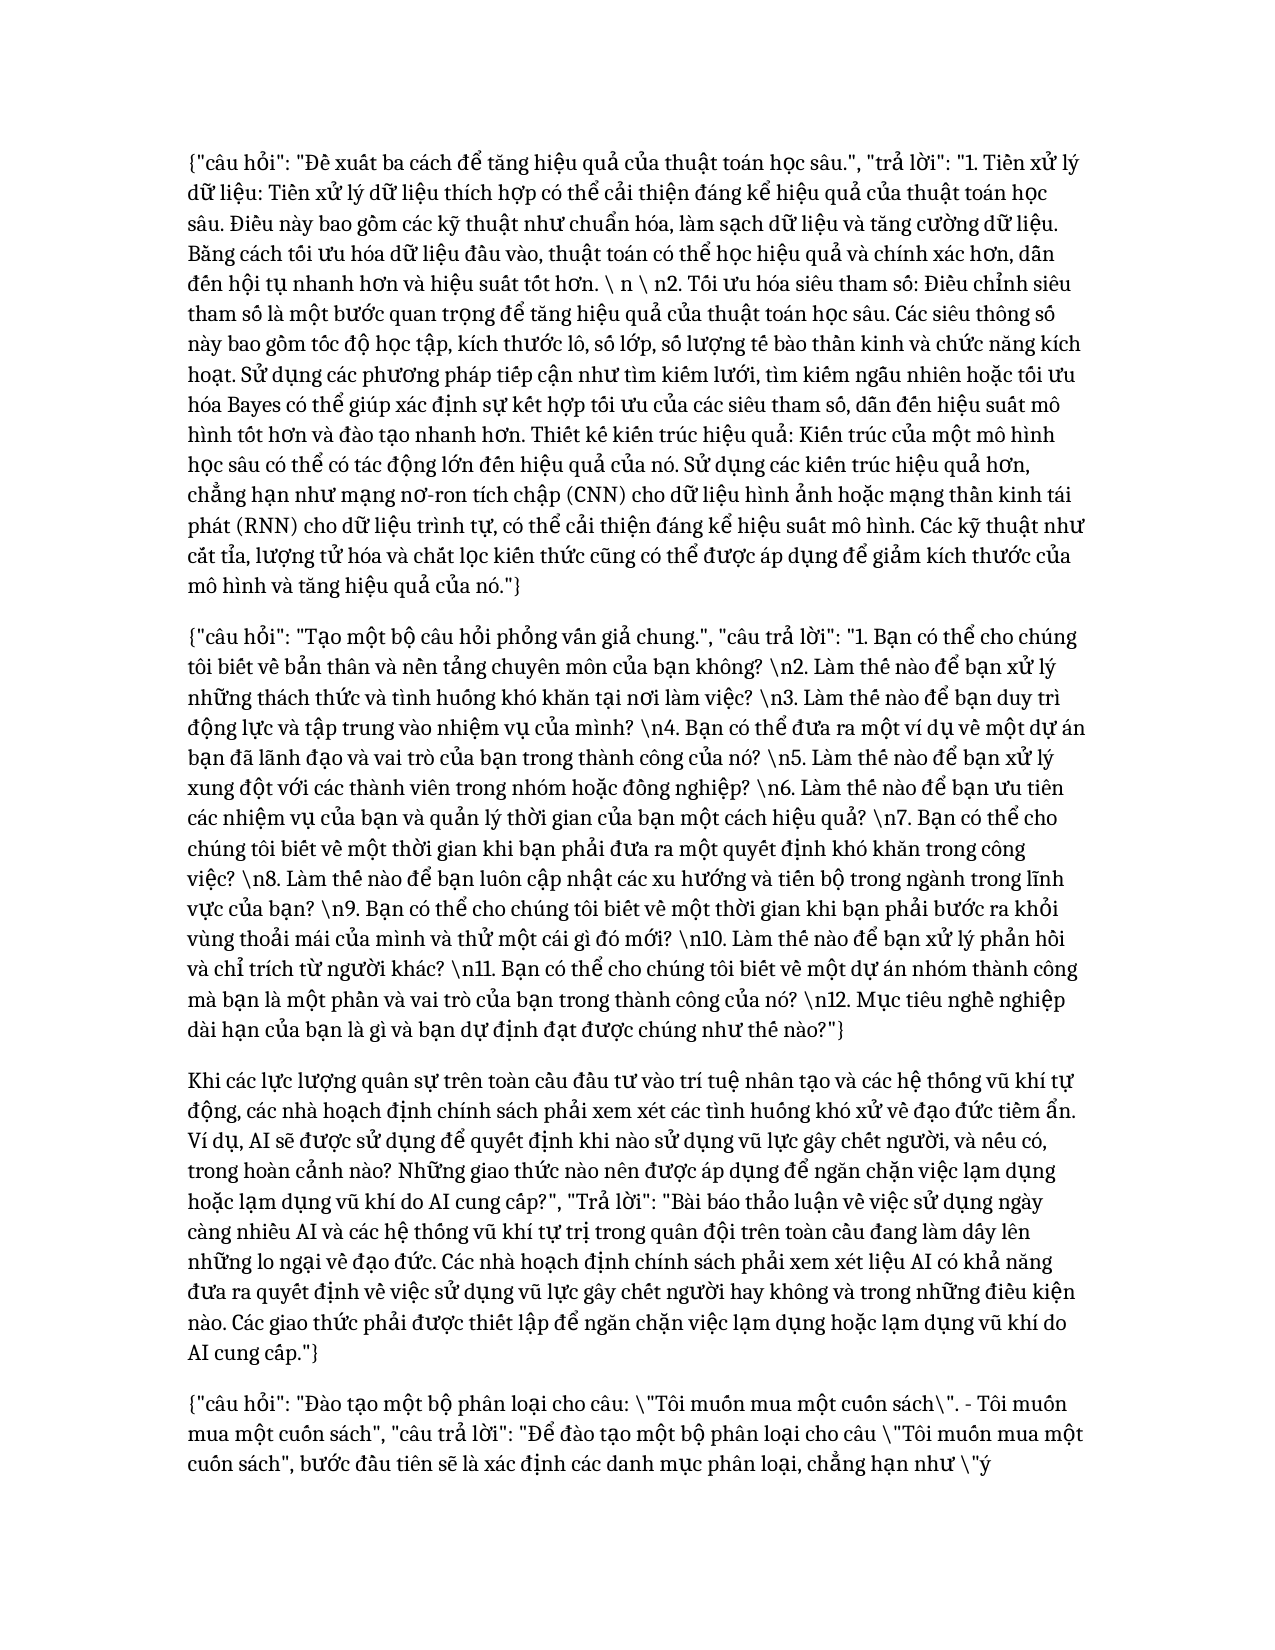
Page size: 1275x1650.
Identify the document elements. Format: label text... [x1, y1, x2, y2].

text Khi các lực lượng quân sự trên toàn cầu đầu tư vào trí tuệ nhân tạo và các hệ thống vũ khí tự động, các nhà hoạch định chính sách phải xem xét các tình huống khó xử về đạo đức tiềm ẩn. Ví dụ, AI sẽ được sử dụng để quyết định khi nào sử dụng vũ lực gây chết người, và nếu có, trong hoàn cảnh nào? Những giao thức nào nên được áp dụng để ngăn chặn việc lạm dụng hoặc lạm dụng vũ khí do AI cung cấp?", "Trả lời": "Bài báo thảo luận về việc sử dụng ngày càng nhiều AI và các hệ thống vũ khí tự trị trong quân đội trên toàn cầu đang làm dấy lên những lo ngại về đạo đức. Các nhà hoạch định chính sách phải xem xét liệu AI có khả năng đưa ra quyết định về việc sử dụng vũ lực gây chết người hay không và trong những điều kiện nào. Các giao thức phải được thiết lập để ngăn chặn việc lạm dụng hoặc lạm dụng vũ khí do AI cung cấp."} [187, 1068, 1087, 1366]
text {"câu hỏi": "Đề xuất ba cách để tăng hiệu quả của thuật toán học sâu.", "trả lời": "1. Tiền xử lý dữ liệu: Tiền xử lý dữ liệu thích hợp có thể cải thiện đáng kể hiệu quả của thuật toán học sâu. Điều này bao gồm các kỹ thuật như chuẩn hóa, làm sạch dữ liệu và tăng cường dữ liệu. Bằng cách tối ưu hóa dữ liệu đầu vào, thuật toán có thể học hiệu quả và chính xác hơn, dẫn đến hội tụ nhanh hơn và hiệu suất tốt hơn. \ n \ n2. Tối ưu hóa siêu tham số: Điều chỉnh siêu tham số là một bước quan trọng để tăng hiệu quả của thuật toán học sâu. Các siêu thông số này bao gồm tốc độ học tập, kích thước lô, số lớp, số lượng tế bào thần kinh và chức năng kích hoạt. Sử dụng các phương pháp tiếp cận như tìm kiếm lưới, tìm kiếm ngẫu nhiên hoặc tối ưu hóa Bayes có thể giúp xác định sự kết hợp tối ưu của các siêu tham số, dẫn đến hiệu suất mô hình tốt hơn và đào tạo nhanh hơn. Thiết kế kiến trúc hiệu quả: Kiến trúc của một mô hình học sâu có thể có tác động lớn đến hiệu quả của nó. Sử dụng các kiến trúc hiệu quả hơn, chẳng hạn như mạng nơ-ron tích chập (CNN) cho dữ liệu hình ảnh hoặc mạng thần kinh tái phát (RNN) cho dữ liệu trình tự, có thể cải thiện đáng kể hiệu suất mô hình. Các kỹ thuật như cắt tỉa, lượng tử hóa và chắt lọc kiến thức cũng có thể được áp dụng để giảm kích thước của mô hình và tăng hiệu quả của nó."} [187, 150, 1087, 599]
text {"câu hỏi": "Tạo một bộ câu hỏi phỏng vấn giả chung.", "câu trả lời": "1. Bạn có thể cho chúng tôi biết về bản thân và nền tảng chuyên môn của bạn không? \n2. Làm thế nào để bạn xử lý những thách thức và tình huống khó khăn tại nơi làm việc? \n3. Làm thế nào để bạn duy trì động lực và tập trung vào nhiệm vụ của mình? \n4. Bạn có thể đưa ra một ví dụ về một dự án bạn đã lãnh đạo và vai trò của bạn trong thành công của nó? \n5. Làm thế nào để bạn xử lý xung đột với các thành viên trong nhóm hoặc đồng nghiệp? \n6. Làm thế nào để bạn ưu tiên các nhiệm vụ của bạn và quản lý thời gian của bạn một cách hiệu quả? \n7. Bạn có thể cho chúng tôi biết về một thời gian khi bạn phải đưa ra một quyết định khó khăn trong công việc? \n8. Làm thế nào để bạn luôn cập nhật các xu hướng và tiến bộ trong ngành trong lĩnh vực của bạn? \n9. Bạn có thể cho chúng tôi biết về một thời gian khi bạn phải bước ra khỏi vùng thoải mái của mình và thử một cái gì đó mới? \n10. Làm thế nào để bạn xử lý phản hồi và chỉ trích từ người khác? \n11. Bạn có thể cho chúng tôi biết về một dự án nhóm thành công mà bạn là một phần và vai trò của bạn trong thành công của nó? \n12. Mục tiêu nghề nghiệp dài hạn của bạn là gì và bạn dự định đạt được chúng như thế nào?"} [187, 624, 1087, 1043]
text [187, 1391, 1087, 1477]
